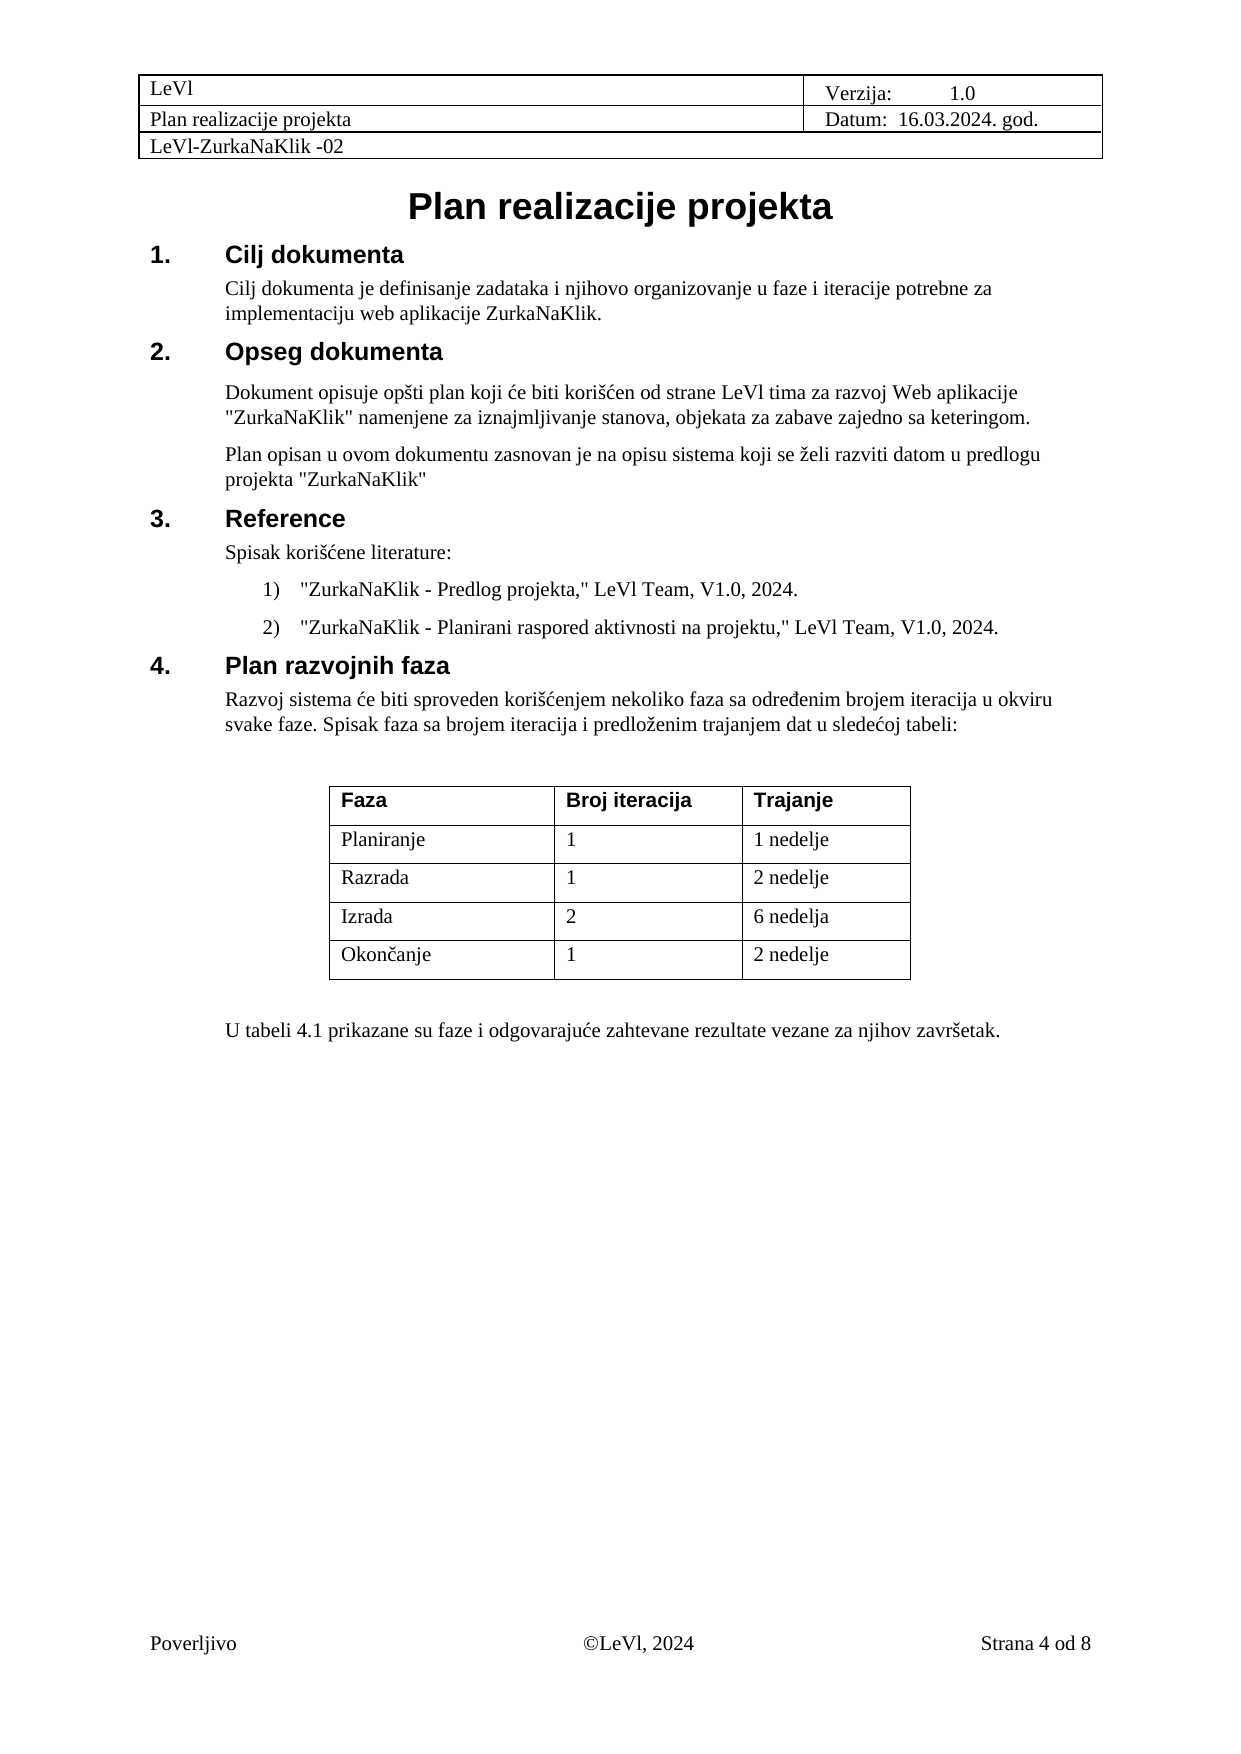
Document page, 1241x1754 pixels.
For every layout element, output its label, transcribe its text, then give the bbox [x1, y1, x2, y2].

subtitle Opseg dokumenta [150, 337, 1090, 366]
table_header Trajanje [743, 787, 910, 825]
table_cell 1 [555, 941, 742, 979]
table_cell 2 nedelje [743, 864, 910, 902]
subtitle Plan opisan u ovom dokumentu zasnovan je na opisu sistema koji se želi razviti datom u predlogu projekta "ZurkaNaKlik" [225, 441, 1090, 491]
table_cell 1 [555, 864, 742, 902]
table_header Faza [330, 787, 554, 825]
subtitle Dokument opisuje opšti plan koji će biti korišćen od strane LeVl tima za razvoj Web aplikacije "ZurkaNaKlik" namenjene za iznajmljivanje stanova, objekata za zabave zajedno sa keteringom. [225, 379, 1090, 429]
table_header Broj iteracija [555, 787, 742, 825]
subtitle Cilj dokumenta [150, 240, 1090, 269]
subtitle Plan razvojnih faza [150, 651, 1090, 680]
subtitle Reference [150, 504, 1090, 532]
table_cell 6 nedelja [743, 903, 910, 940]
table_cell Okončanje [330, 941, 554, 979]
subtitle "ZurkaNaKlik - Planirani raspored aktivnosti na projektu," LeVl Team, V1.0, 2024. [262, 614, 1090, 639]
text Spisak korišćene literature: [225, 539, 1090, 564]
table_cell Planiranje [330, 826, 554, 863]
text Razvoj sistema će biti sproveden korišćenjem nekoliko faza sa određenim brojem iteracija u okviru svake faze. Spisak faza sa brojem iteracija i predloženim trajanjem dat u sledećoj tabeli: [225, 686, 1090, 736]
subtitle "ZurkaNaKlik - Predlog projekta," LeVl Team, V1.0, 2024. [262, 576, 1090, 601]
text Cilj dokumenta je definisanje zadataka i njihovo organizovanje u faze i iteracije potrebne za implementaciju web aplikacije ZurkaNaKlik. [225, 275, 1090, 325]
table_cell Razrada [330, 864, 554, 902]
title Plan realizacije projekta [150, 184, 1090, 227]
table_cell 1 [555, 826, 742, 863]
table_cell 1 nedelje [743, 826, 910, 863]
table_cell 2 [555, 903, 742, 940]
table_cell 2 nedelje [743, 941, 910, 979]
text U tabeli 4.1 prikazane su faze i odgovarajuće zahtevane rezultate vezane za njihov završetak. [225, 1017, 1090, 1042]
table_cell Izrada [330, 903, 554, 940]
